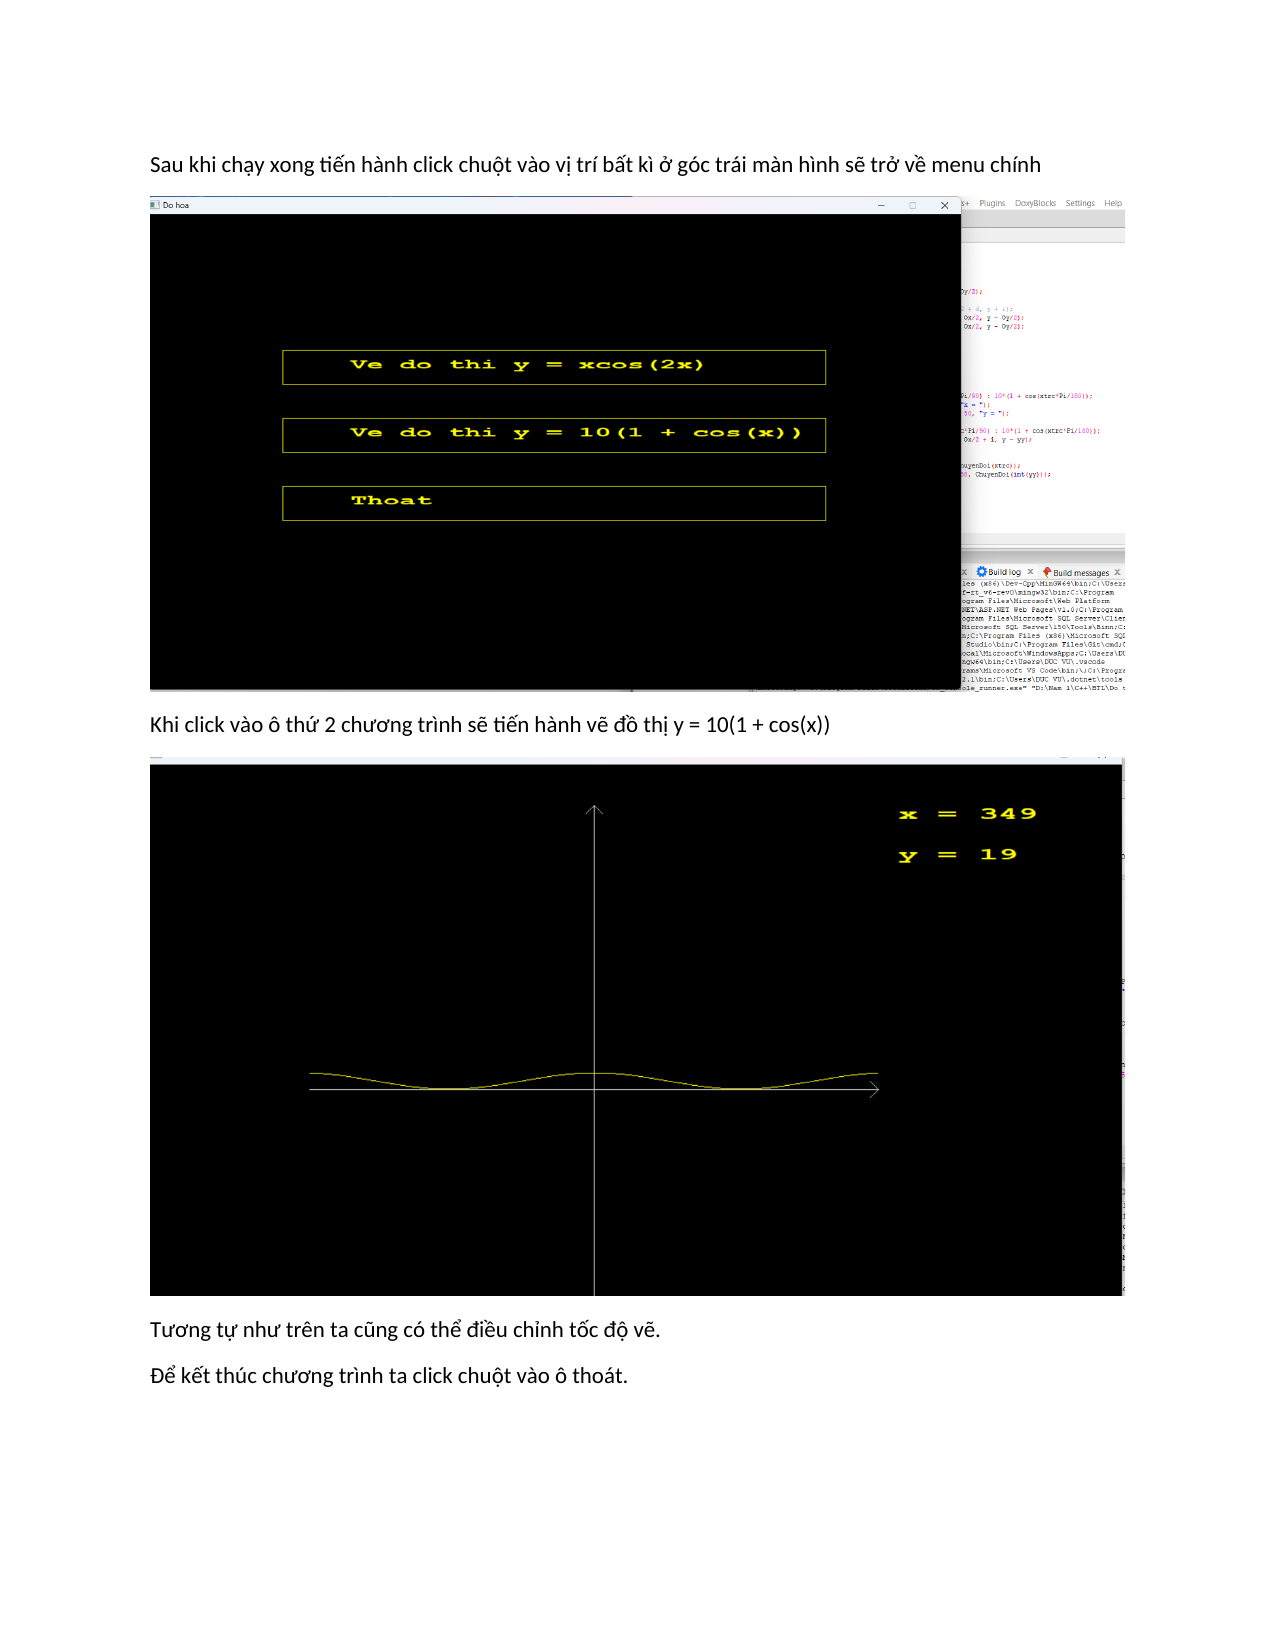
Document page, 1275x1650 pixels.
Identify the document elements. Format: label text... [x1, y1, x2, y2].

text Khi click vào ô thứ 2 chương trình sẽ tiến hành vẽ đồ thị y = 10(1 + cos(x)) [150, 710, 1125, 738]
text Để kết thúc chương trình ta click chuột vào ô thoát. [150, 1362, 1125, 1390]
picture [150, 757, 1125, 1296]
text Sau khi chạy xong tiến hành click chuột vào vị trí bất kì ở góc trái màn hình sẽ trở về menu chính [150, 150, 1125, 178]
picture [150, 196, 1125, 692]
text Tương tự như trên ta cũng có thể điều chỉnh tốc độ vẽ. [150, 1315, 1125, 1343]
